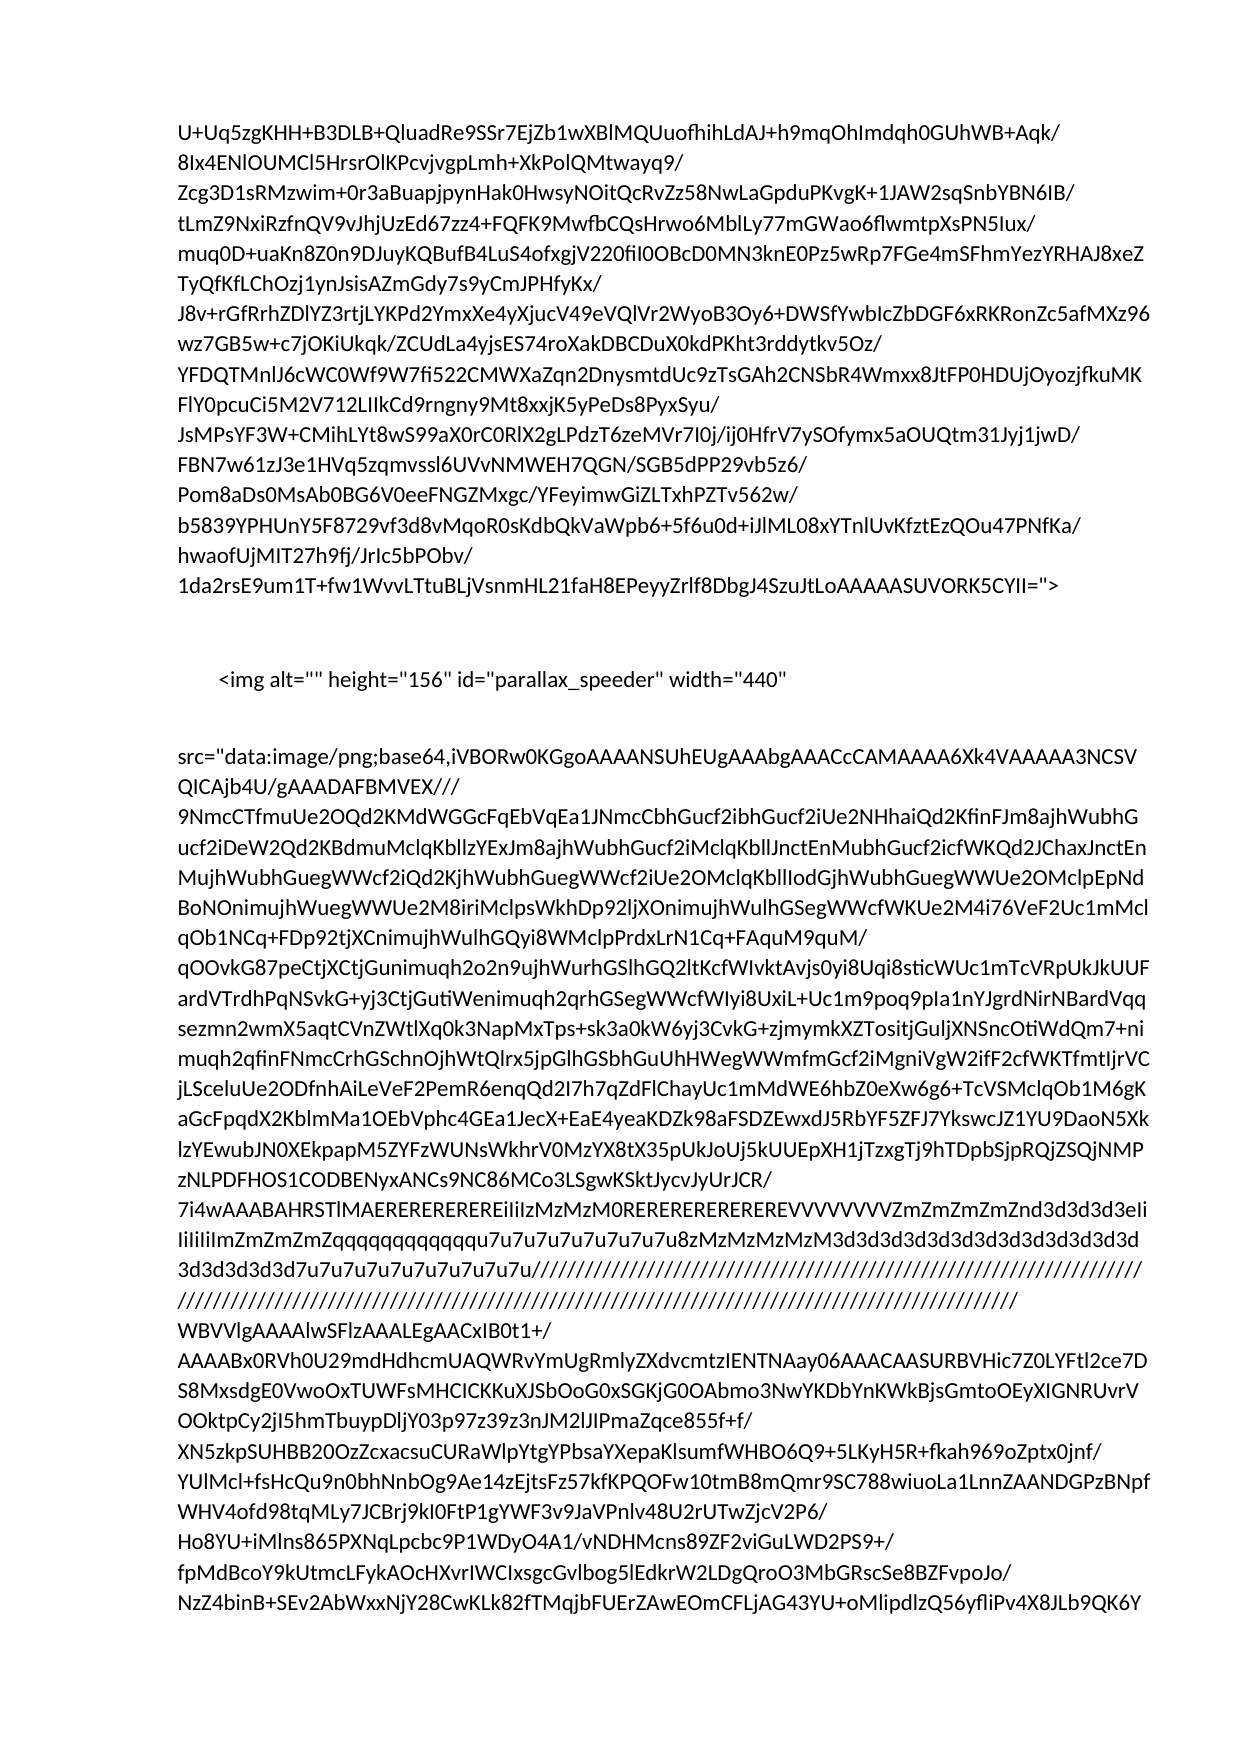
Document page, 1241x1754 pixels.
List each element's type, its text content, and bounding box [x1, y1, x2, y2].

text <img alt="" height="156" id="parallax_speeder" width="440" [177, 665, 1152, 693]
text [177, 118, 1152, 599]
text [177, 712, 1152, 1616]
